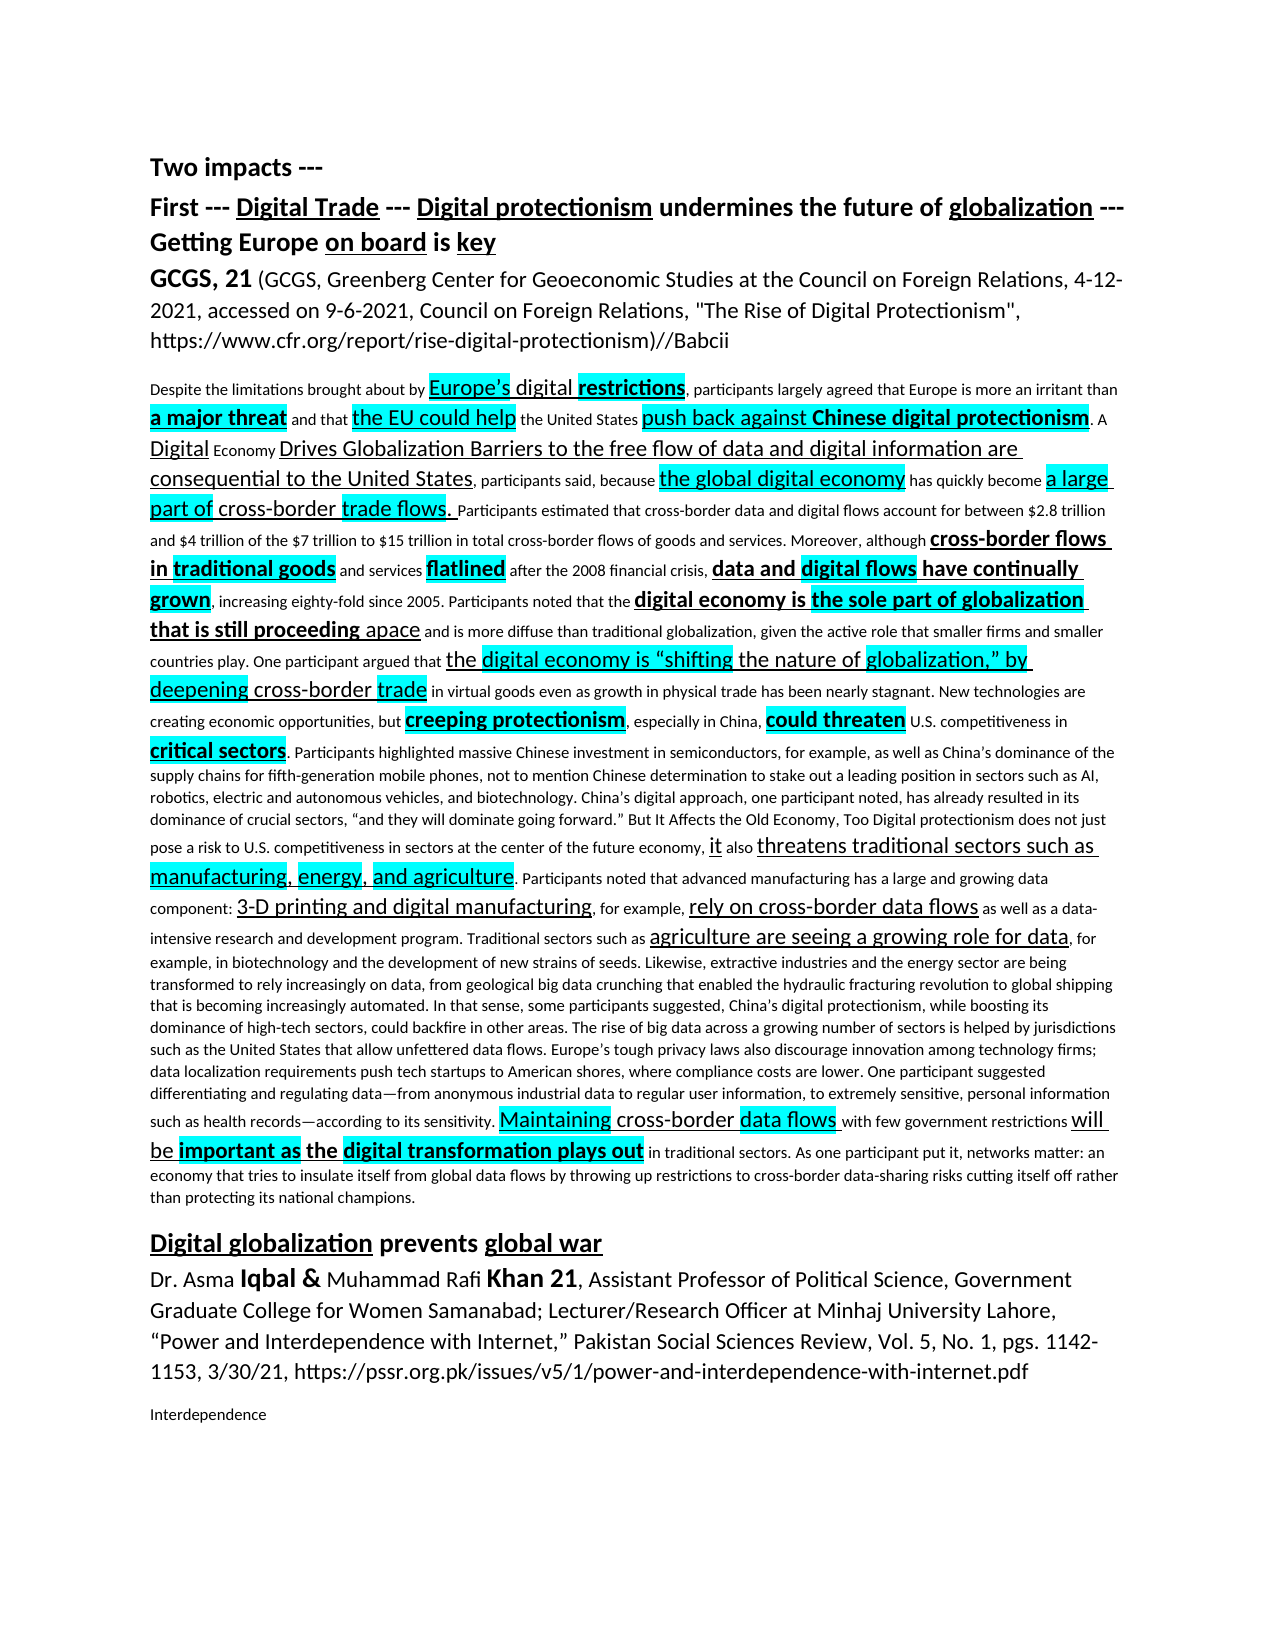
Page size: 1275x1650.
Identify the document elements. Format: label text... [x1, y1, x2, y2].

text GCGS, 21 (GCGS, Greenberg Center for Geoeconomic Studies at the Council on Foreign Relations, 4-12-2021, accessed on 9-6-2021, Council on Foreign Relations, "The Rise of Digital Protectionism", https://www.cfr.org/report/rise-digital-protectionism)//Babcii [150, 261, 1125, 354]
text Despite the limitations brought about by Europe’s digital restrictions, participants largely agreed that Europe is more an irritant than a major threat and that the EU could help the United States push back against Chinese digital protectionism. A Digital Economy Drives Globalization Barriers to the free flow of data and digital information are consequential to the United States, participants said, because the global digital economy has quickly become a large part of cross-border trade flows. Participants estimated that cross-border data and digital flows account for between $2.8 trillion and $4 trillion of the $7 trillion to $15 trillion in total cross-border flows of goods and services. Moreover, although cross-border flows in traditional goods and services flatlined after the 2008 financial crisis, data and digital flows have continually grown, increasing eighty-fold since 2005. Participants noted that the digital economy is the sole part of globalization that is still proceeding apace and is more diffuse than traditional globalization, given the active role that smaller firms and smaller countries play. One participant argued that the digital economy is “shifting the nature of globalization,” by deepening cross-border trade in virtual goods even as growth in physical trade has been nearly stagnant. New technologies are creating economic opportunities, but creeping protectionism, especially in China, could threaten U.S. competitiveness in critical sectors. Participants highlighted massive Chinese investment in semiconductors, for example, as well as China’s dominance of the supply chains for fifth-generation mobile phones, not to mention Chinese determination to stake out a leading position in sectors such as AI, robotics, electric and autonomous vehicles, and biotechnology. China’s digital approach, one participant noted, has already resulted in its dominance of crucial sectors, “and they will dominate going forward.” But It Affects the Old Economy, Too Digital protectionism does not just pose a risk to U.S. competitiveness in sectors at the center of the future economy, it also threatens traditional sectors such as manufacturing, energy, and agriculture. Participants noted that advanced manufacturing has a large and growing data component: 3-D printing and digital manufacturing, for example, rely on cross-border data flows as well as a data-intensive research and development program. Traditional sectors such as agriculture are seeing a growing role for data, for example, in biotechnology and the development of new strains of seeds. Likewise, extractive industries and the energy sector are being transformed to rely increasingly on data, from geological big data crunching that enabled the hydraulic fracturing revolution to global shipping that is becoming increasingly automated. In that sense, some participants suggested, China’s digital protectionism, while boosting its dominance of high-tech sectors, could backfire in other areas. The rise of big data across a growing number of sectors is helped by jurisdictions such as the United States that allow unfettered data flows. Europe’s tough privacy laws also discourage innovation among technology firms; data localization requirements push tech startups to American shores, where compliance costs are lower. One participant suggested differentiating and regulating data—from anonymous industrial data to regular user information, to extremely sensitive, personal information such as health records—according to its sensitivity. Maintaining cross-border data flows with few government restrictions will be important as the digital transformation plays out in traditional sectors. As one participant put it, networks matter: an economy that tries to insulate itself from global data flows by throwing up restrictions to cross-border data-sharing risks cutting itself off rather than protecting its national champions. [150, 373, 1125, 1208]
subtitle Two impacts --- [150, 150, 1125, 183]
subtitle Digital globalization prevents global war [150, 1226, 1125, 1259]
text Dr. Asma Iqbal & Muhammad Rafi Khan 21, Assistant Professor of Political Science, Government Graduate College for Women Samanabad; Lecturer/Research Officer at Minhaj University Lahore, “Power and Interdependence with Internet,” Pakistan Social Sciences Review, Vol. 5, No. 1, pgs. 1142-1153, 3/30/21, https://pssr.org.pk/issues/v5/1/power-and-interdependence-with-internet.pdf [150, 1261, 1125, 1385]
text Interdependence [150, 1404, 1125, 1424]
subtitle First --- Digital Trade --- Digital protectionism undermines the future of globalization --- Getting Europe on board is key [150, 190, 1125, 258]
